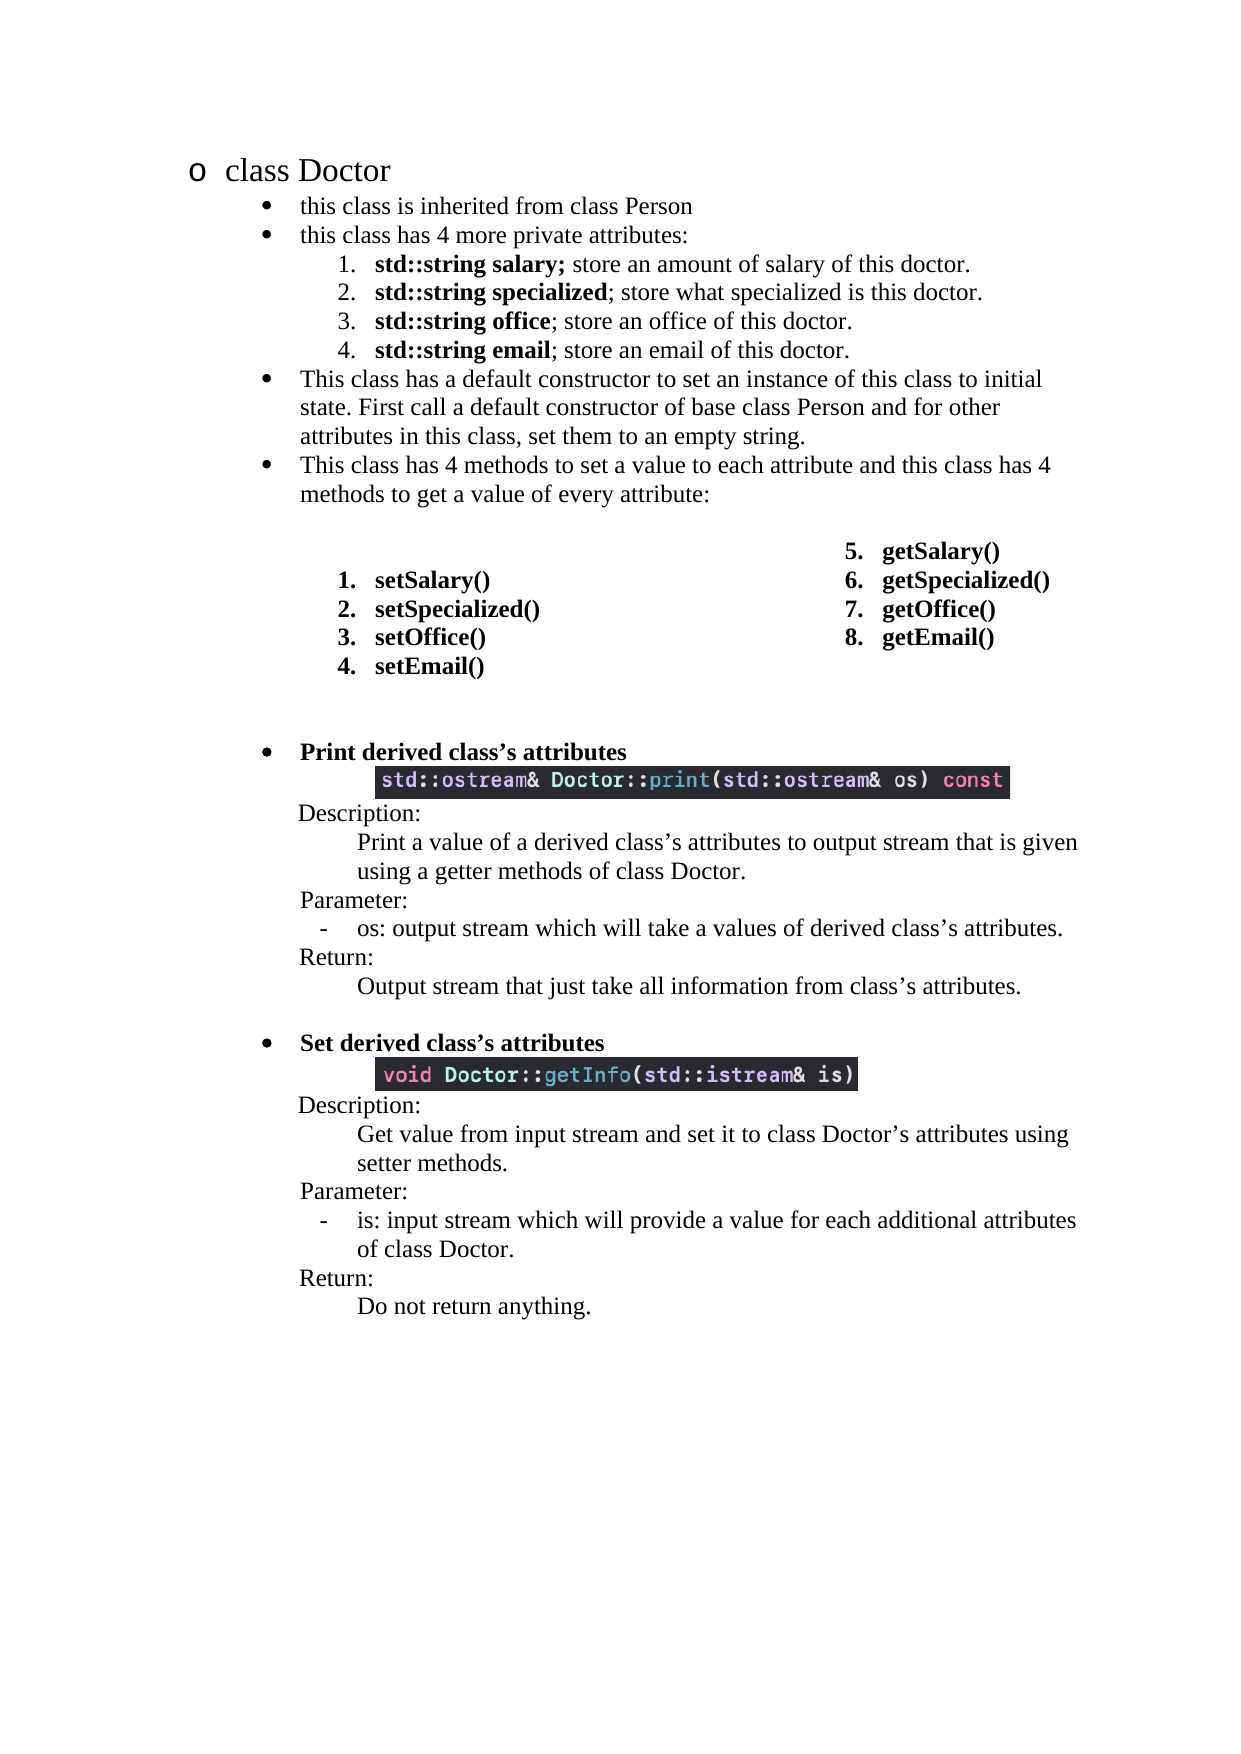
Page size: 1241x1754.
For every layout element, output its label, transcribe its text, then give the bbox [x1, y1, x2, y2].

list this class is inherited from class Person [262, 191, 1090, 220]
list This class has a default constructor to set an instance of this class to initial state. First call a default constructor of base class Person and for other attributes in this class, set them to an empty string. [262, 364, 1090, 450]
list Print derived class’s attributes [262, 737, 1090, 766]
list class Doctor [187, 150, 1090, 191]
list std::string email; store an email of this doctor. [337, 335, 1090, 364]
list setSpecialized() [337, 594, 583, 622]
list this class has 4 more private attributes: [262, 220, 1090, 249]
text Parameter: [150, 885, 1090, 913]
list Get value from input stream and set it to class Doctor’s attributes using setter methods. [357, 1119, 1090, 1176]
picture [375, 1057, 858, 1091]
list setOffice() [337, 622, 583, 651]
list This class has 4 methods to set a value to each attribute and this class has 4 methods to get a value of every attribute: [262, 450, 1090, 507]
text Do not return anything. [357, 1291, 1090, 1320]
list getSpecialized() [844, 565, 1090, 594]
list Description: [225, 798, 1090, 827]
list getOffice() [844, 594, 1090, 622]
list os: output stream which will take a values of derived class’s attributes. [319, 913, 1090, 942]
list std::string office; store an office of this doctor. [337, 306, 1090, 335]
list Print a value of a derived class’s attributes to output stream that is given using a getter methods of class Doctor. [357, 827, 1090, 885]
list is: input stream which will provide a value for each additional attributes of class Doctor. [319, 1205, 1090, 1263]
list getEmail() [844, 622, 1090, 651]
list std::string salary; store an amount of salary of this doctor. [337, 249, 1090, 277]
list Set derived class’s attributes [262, 1028, 1090, 1057]
list setSalary() [337, 565, 583, 594]
text Return: [260, 1263, 1090, 1291]
list setEmail() [337, 651, 583, 680]
list Description: [225, 1090, 1090, 1119]
list getSalary() [844, 536, 1090, 565]
text Output stream that just take all information from class’s attributes. [357, 971, 1090, 1000]
text Return: [260, 942, 1090, 971]
picture [375, 766, 1011, 799]
text Parameter: [150, 1176, 1090, 1205]
list std::string specialized; store what specialized is this doctor. [337, 277, 1090, 306]
